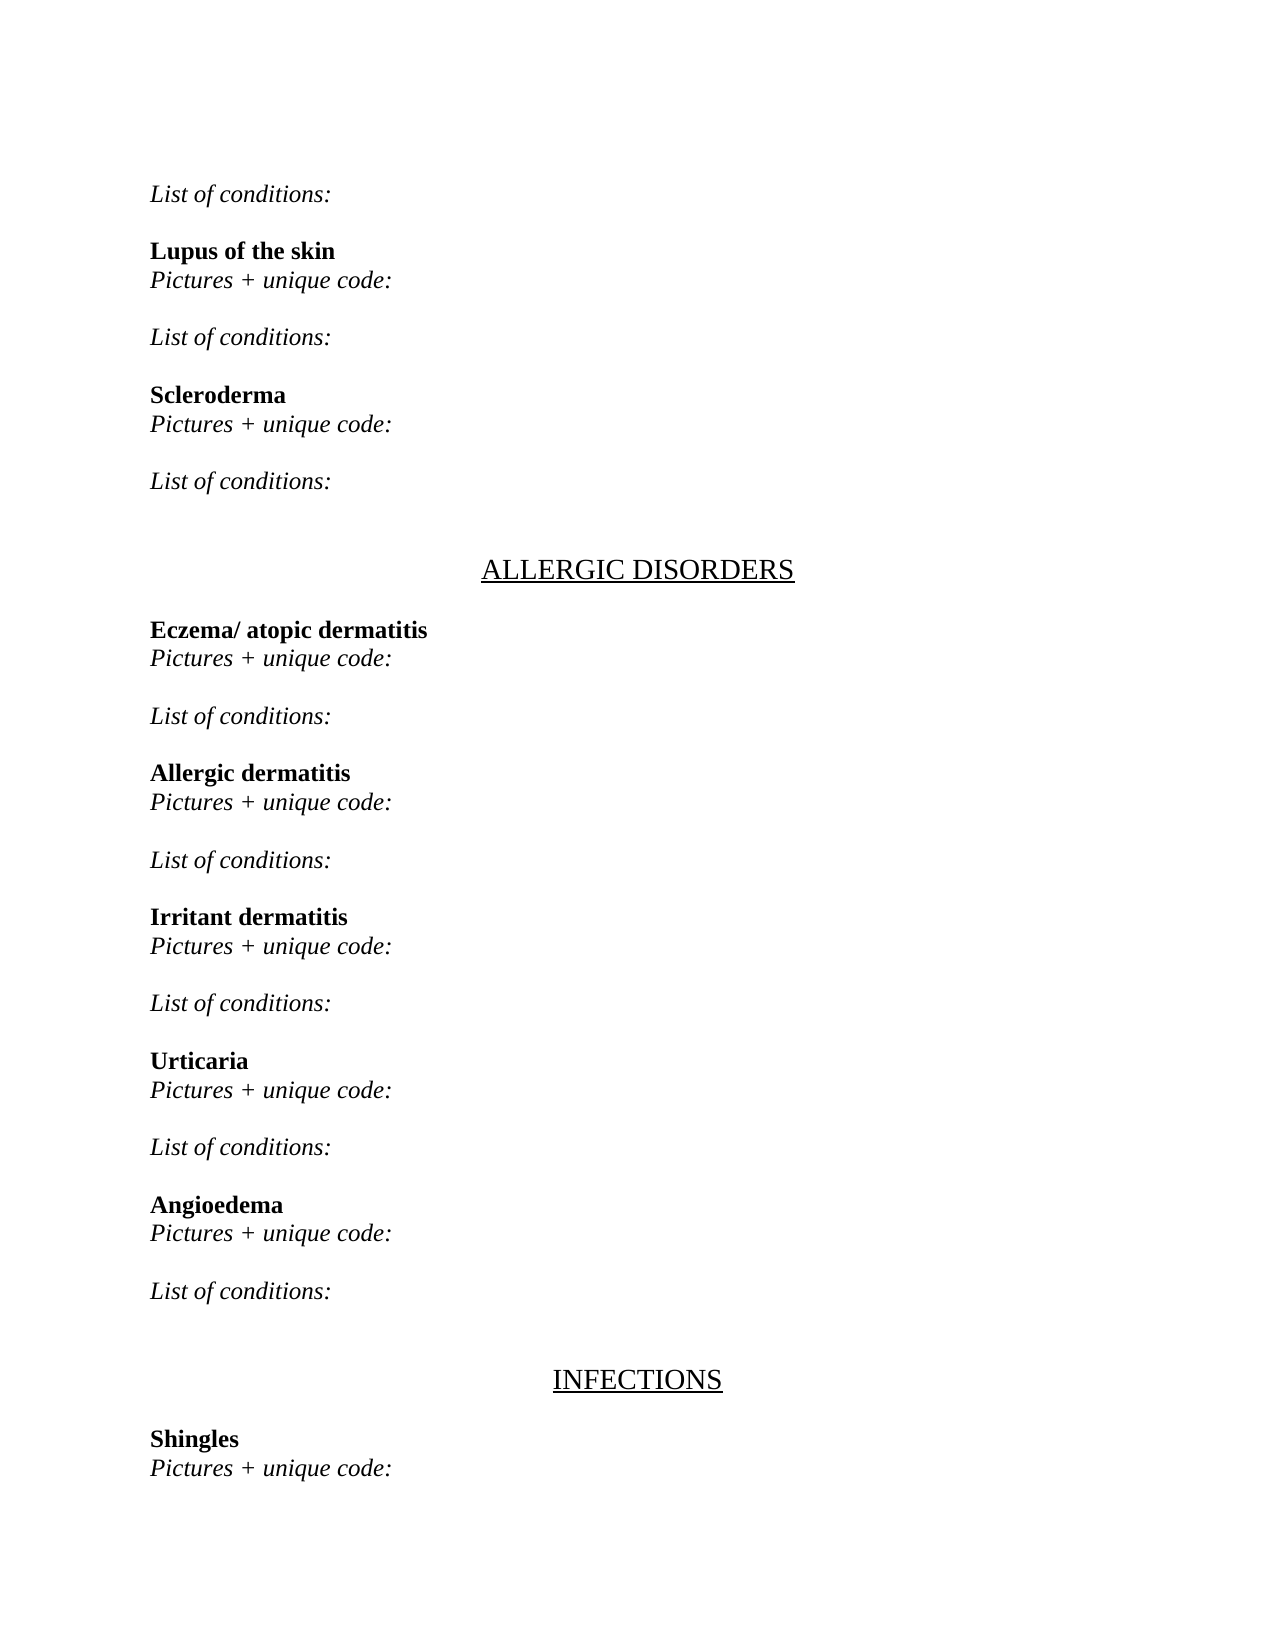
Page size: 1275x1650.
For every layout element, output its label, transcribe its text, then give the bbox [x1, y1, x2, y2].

text List of conditions: [150, 466, 1125, 495]
text Shingles [150, 1424, 1125, 1453]
text Pictures + unique code: [150, 931, 1125, 960]
text List of conditions: [150, 179, 1125, 207]
text List of conditions: [150, 1276, 1125, 1305]
text Pictures + unique code: [150, 643, 1125, 672]
text List of conditions: [150, 988, 1125, 1017]
text List of conditions: [150, 845, 1125, 873]
text INFECTIONS [150, 1362, 1125, 1396]
text ALLERGIC DISORDERS [150, 552, 1125, 586]
text Pictures + unique code: [150, 787, 1125, 816]
text Eczema/ atopic dermatitis [150, 615, 1125, 643]
text Allergic dermatitis [150, 758, 1125, 787]
text Pictures + unique code: [150, 409, 1125, 437]
text Lupus of the skin [150, 236, 1125, 265]
text Irritant dermatitis [150, 902, 1125, 931]
text Urticaria [150, 1046, 1125, 1075]
text List of conditions: [150, 322, 1125, 351]
text List of conditions: [150, 701, 1125, 730]
text Pictures + unique code: [150, 1218, 1125, 1247]
text Pictures + unique code: [150, 265, 1125, 294]
text Pictures + unique code: [150, 1453, 1125, 1482]
text List of conditions: [150, 1132, 1125, 1161]
text Pictures + unique code: [150, 1075, 1125, 1103]
text Angioedema [150, 1190, 1125, 1218]
text Scleroderma [150, 380, 1125, 409]
